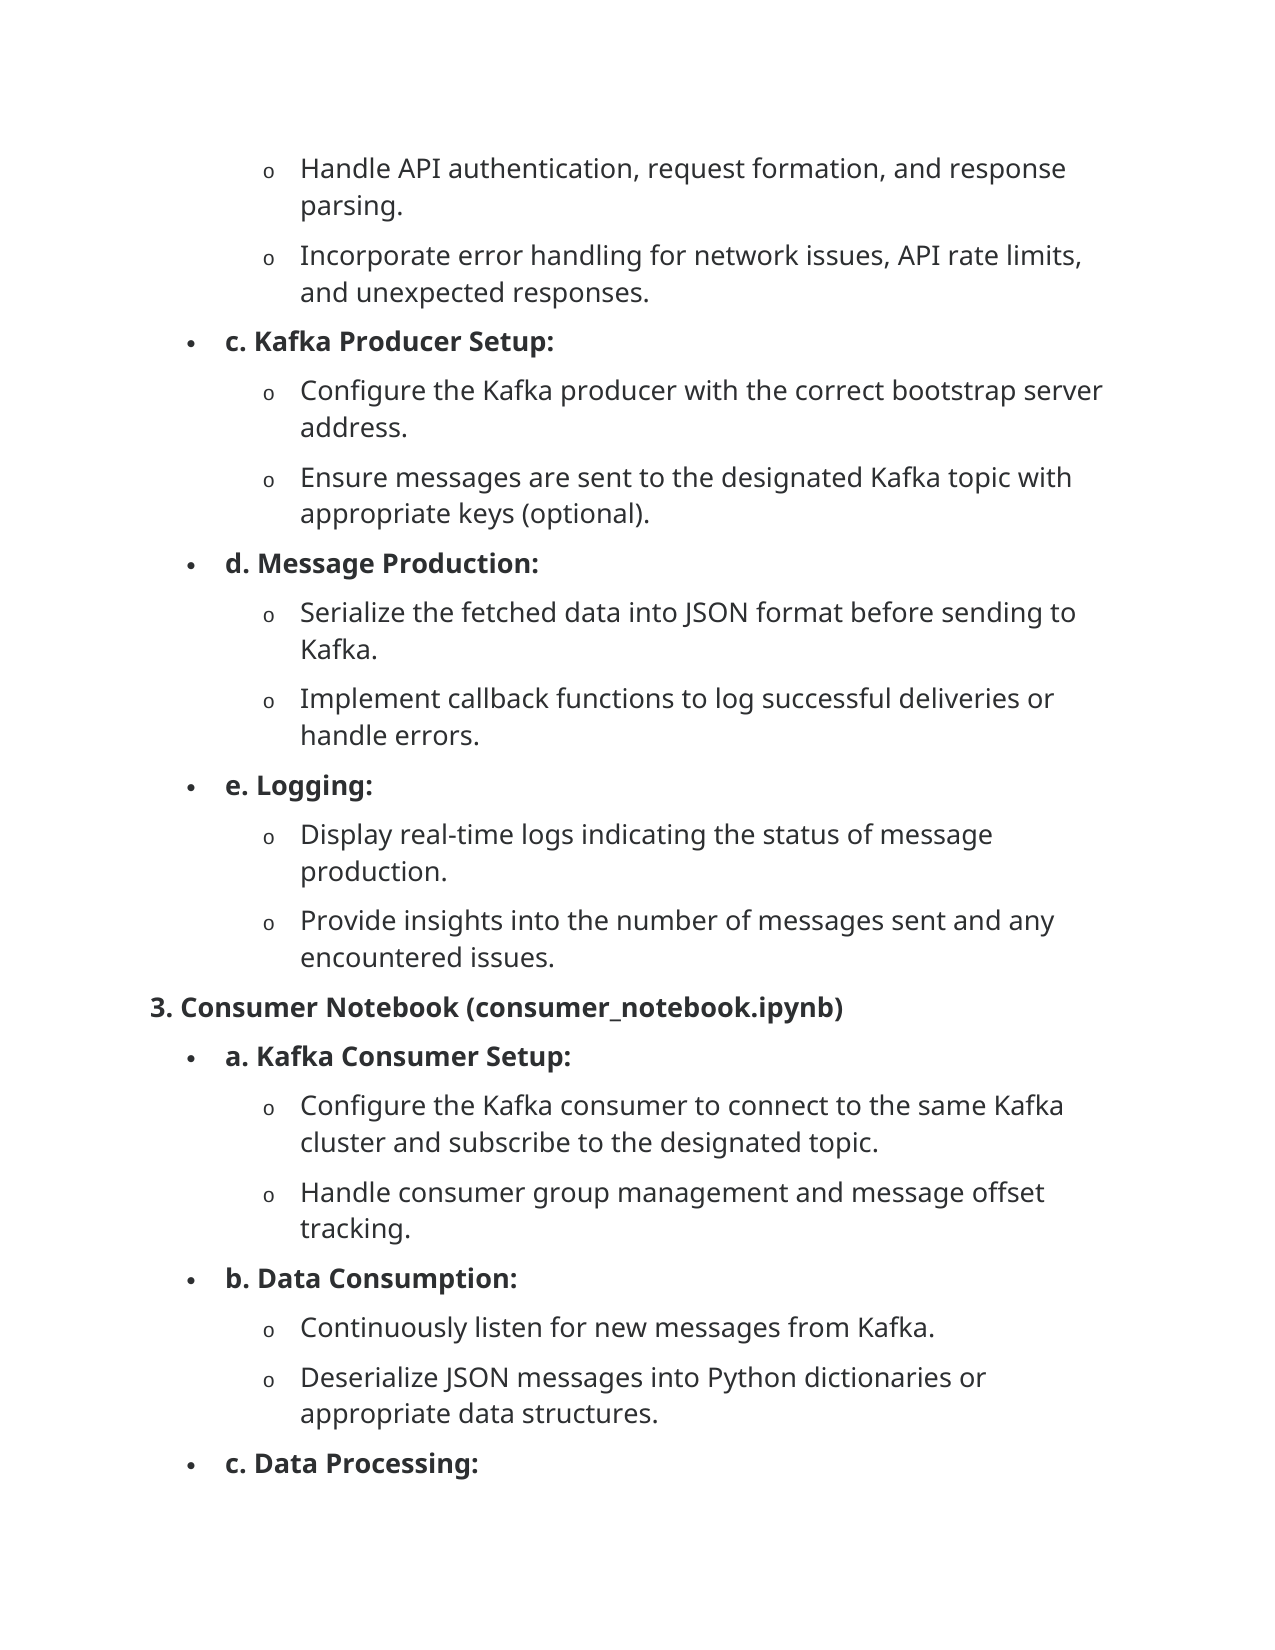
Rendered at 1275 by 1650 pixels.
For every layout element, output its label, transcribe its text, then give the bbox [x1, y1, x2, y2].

list a. Kafka Consumer Setup: [187, 1037, 1125, 1074]
list Incorporate error handling for network issues, API rate limits, and unexpected responses. [262, 236, 1125, 310]
list c. Data Processing: [187, 1444, 1125, 1481]
list Configure the Kafka consumer to connect to the same Kafka cluster and subscribe to the designated topic. [262, 1087, 1125, 1161]
list c. Kafka Producer Setup: [187, 322, 1125, 359]
list d. Message Production: [187, 544, 1125, 581]
list e. Logging: [187, 766, 1125, 803]
list Provide insights into the number of messages sent and any encountered issues. [262, 902, 1125, 976]
list Handle consumer group management and message offset tracking. [262, 1173, 1125, 1247]
list Continuously listen for new messages from Kafka. [262, 1309, 1125, 1346]
list Serialize the fetched data into JSON format before sending to Kafka. [262, 594, 1125, 667]
text 3. Consumer Notebook (consumer_notebook.ipynb) [150, 988, 1125, 1025]
list b. Data Consumption: [187, 1259, 1125, 1296]
list Deserialize JSON messages into Python dictionaries or appropriate data structures. [262, 1358, 1125, 1432]
list Ensure messages are sent to the designated Kafka topic with appropriate keys (optional). [262, 458, 1125, 532]
list Handle API authentication, request formation, and response parsing. [262, 150, 1125, 224]
list Display real-time logs indicating the status of message production. [262, 816, 1125, 889]
list Implement callback functions to log successful deliveries or handle errors. [262, 680, 1125, 754]
list Configure the Kafka producer with the correct bootstrap server address. [262, 372, 1125, 446]
